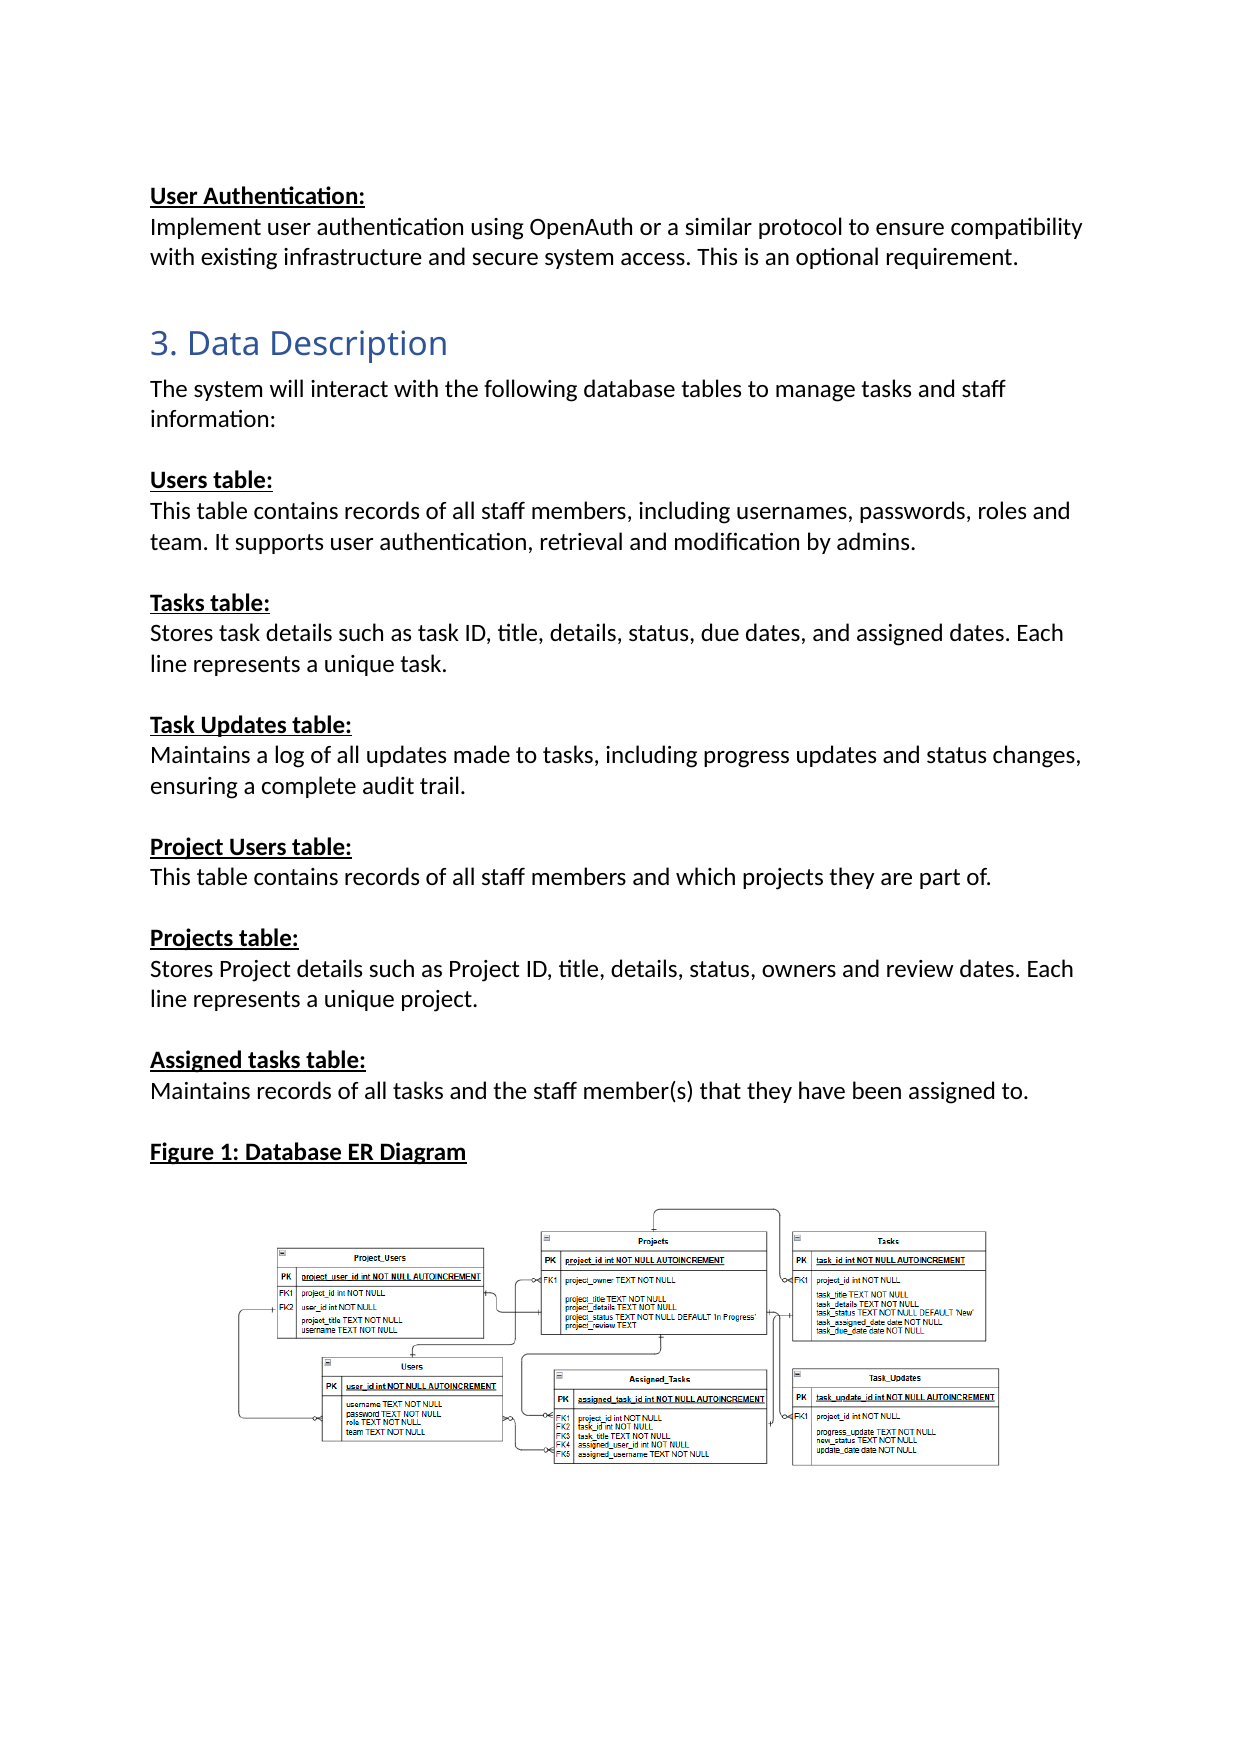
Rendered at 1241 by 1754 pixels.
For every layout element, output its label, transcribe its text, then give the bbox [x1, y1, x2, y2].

text The system will interact with the following database tables to manage tasks and staff information: [150, 373, 1090, 434]
text Projects table: [150, 922, 1090, 953]
text This table contains records of all staff members, including usernames, passwords, roles and team. It supports user authentication, retrieval and modification by admins. [150, 495, 1090, 556]
picture [205, 1197, 1035, 1490]
text Figure 1: Database ER Diagram [150, 1136, 1090, 1167]
text Maintains records of all tasks and the staff member(s) that they have been assigned to. [150, 1075, 1090, 1106]
text Users table: [150, 464, 1090, 495]
text User Authentication: [150, 181, 1090, 211]
subtitle 3. Data Description [150, 319, 1090, 365]
text This table contains records of all staff members and which projects they are part of. [150, 861, 1090, 892]
text Project Users table: [150, 831, 1090, 861]
text Stores task details such as task ID, title, details, status, due dates, and assigned dates. Each line represents a unique task. [150, 617, 1090, 678]
text Stores Project details such as Project ID, title, details, status, owners and review dates. Each line represents a unique project. [150, 953, 1090, 1014]
text Assigned tasks table: [150, 1044, 1090, 1075]
text Maintains a log of all updates made to tasks, including progress updates and status changes, ensuring a complete audit trail. [150, 739, 1090, 800]
text Implement user authentication using OpenAuth or a similar protocol to ensure compatibility with existing infrastructure and secure system access. This is an optional requirement. [150, 211, 1090, 272]
text Task Updates table: [150, 709, 1090, 739]
text Tasks table: [150, 587, 1090, 617]
